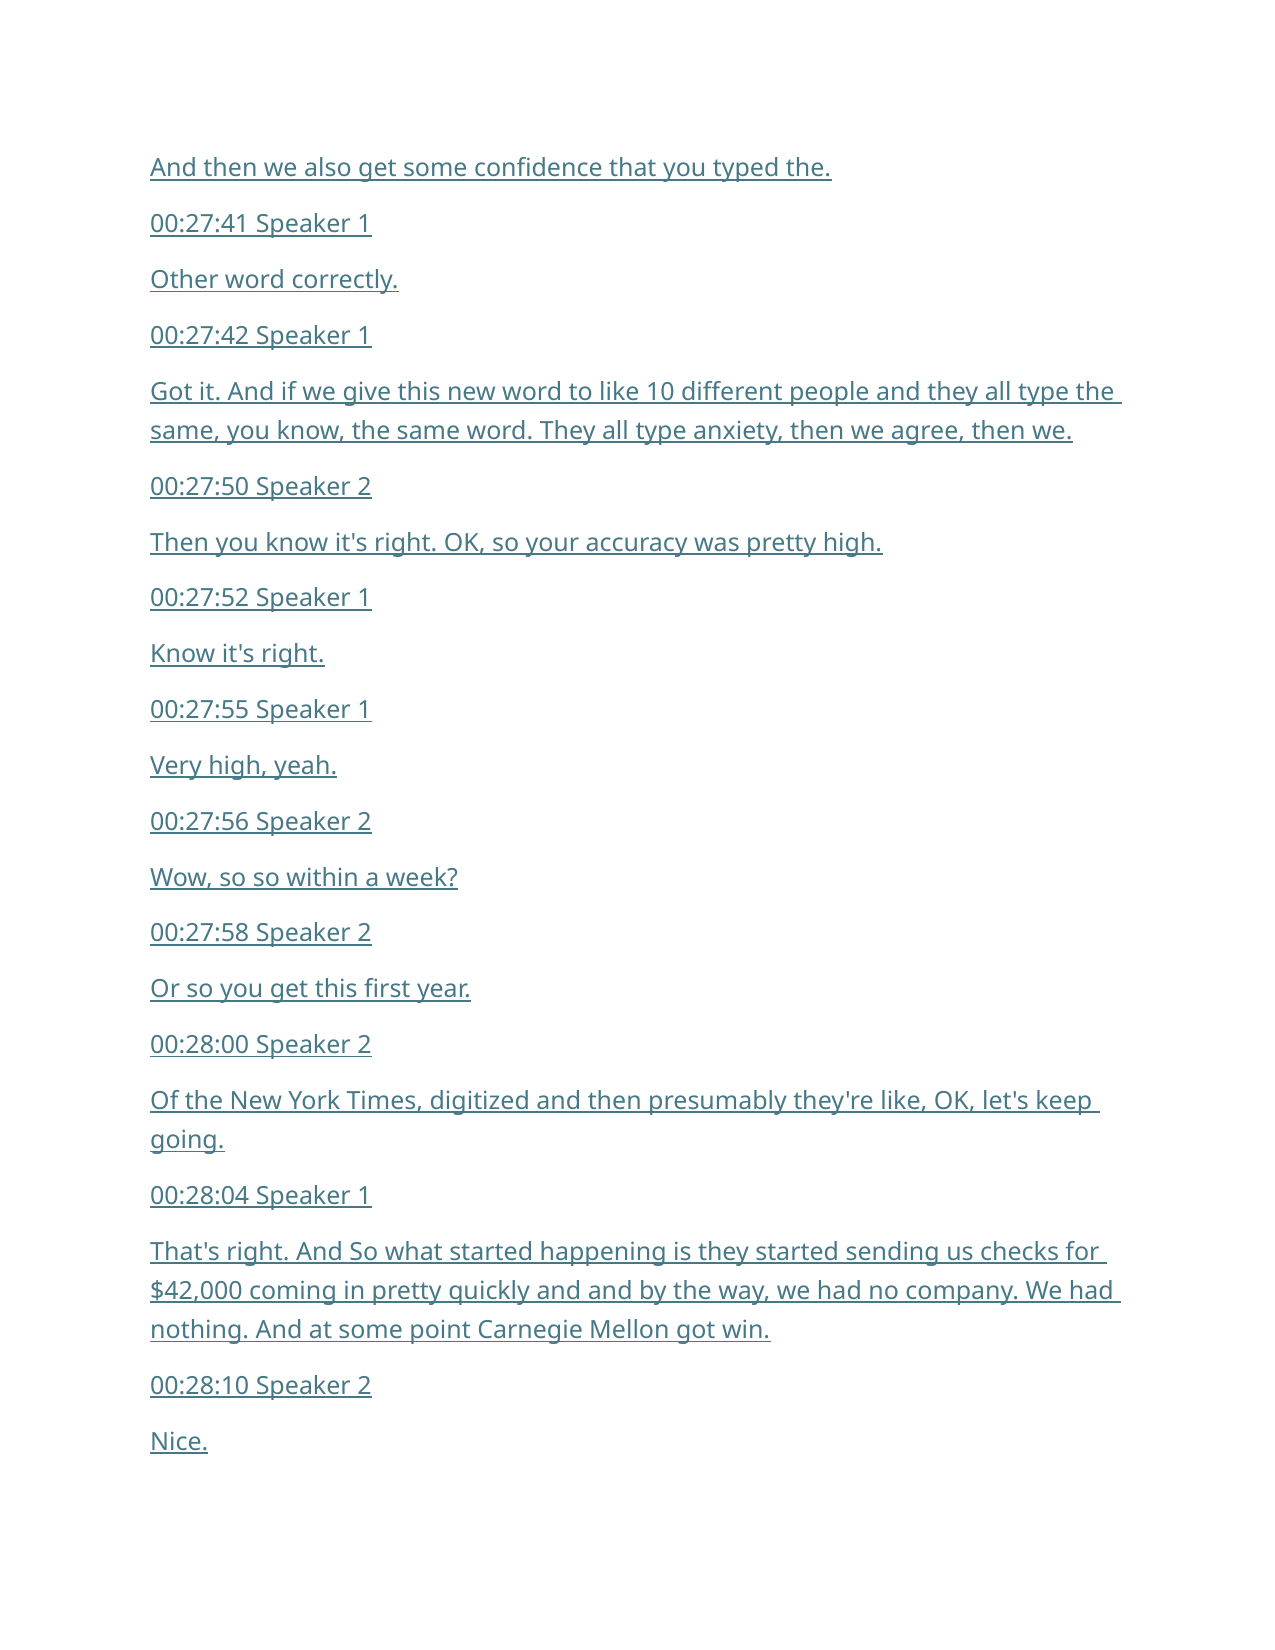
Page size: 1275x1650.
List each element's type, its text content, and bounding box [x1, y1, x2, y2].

text 00:28:00 Speaker 2 [150, 1027, 1125, 1061]
text Then you know it's right. OK, so your accuracy was pretty high. [150, 524, 1125, 558]
text Or so you get this first year. [150, 971, 1125, 1005]
text 00:27:41 Speaker 1 [150, 206, 1125, 240]
text Of the New York Times, digitized and then presumably they're like, OK, let's keep going. [150, 1082, 1125, 1156]
text 00:27:56 Speaker 2 [150, 803, 1125, 837]
text Wow, so so within a week? [150, 859, 1125, 893]
text 00:28:04 Speaker 1 [150, 1177, 1125, 1212]
text 00:27:55 Speaker 1 [150, 692, 1125, 726]
text Nice. [150, 1423, 1125, 1457]
text Got it. And if we give this new word to like 10 different people and they all type the same, you know, the same word. They all type anxiety, then we agree, then we. [150, 373, 1125, 447]
text That's right. And So what started happening is they started sending us checks for $42,000 coming in pretty quickly and and by the way, we had no company. We had nothing. And at some point Carnegie Mellon got win. [150, 1233, 1125, 1346]
text 00:27:42 Speaker 1 [150, 317, 1125, 352]
text 00:27:52 Speaker 1 [150, 580, 1125, 614]
text 00:27:58 Speaker 2 [150, 915, 1125, 949]
text 00:28:10 Speaker 2 [150, 1367, 1125, 1402]
text And then we also get some confidence that you typed the. [150, 150, 1125, 184]
text Know it's right. [150, 636, 1125, 670]
text 00:27:50 Speaker 2 [150, 468, 1125, 502]
text Very high, yeah. [150, 747, 1125, 782]
text Other word correctly. [150, 262, 1125, 296]
